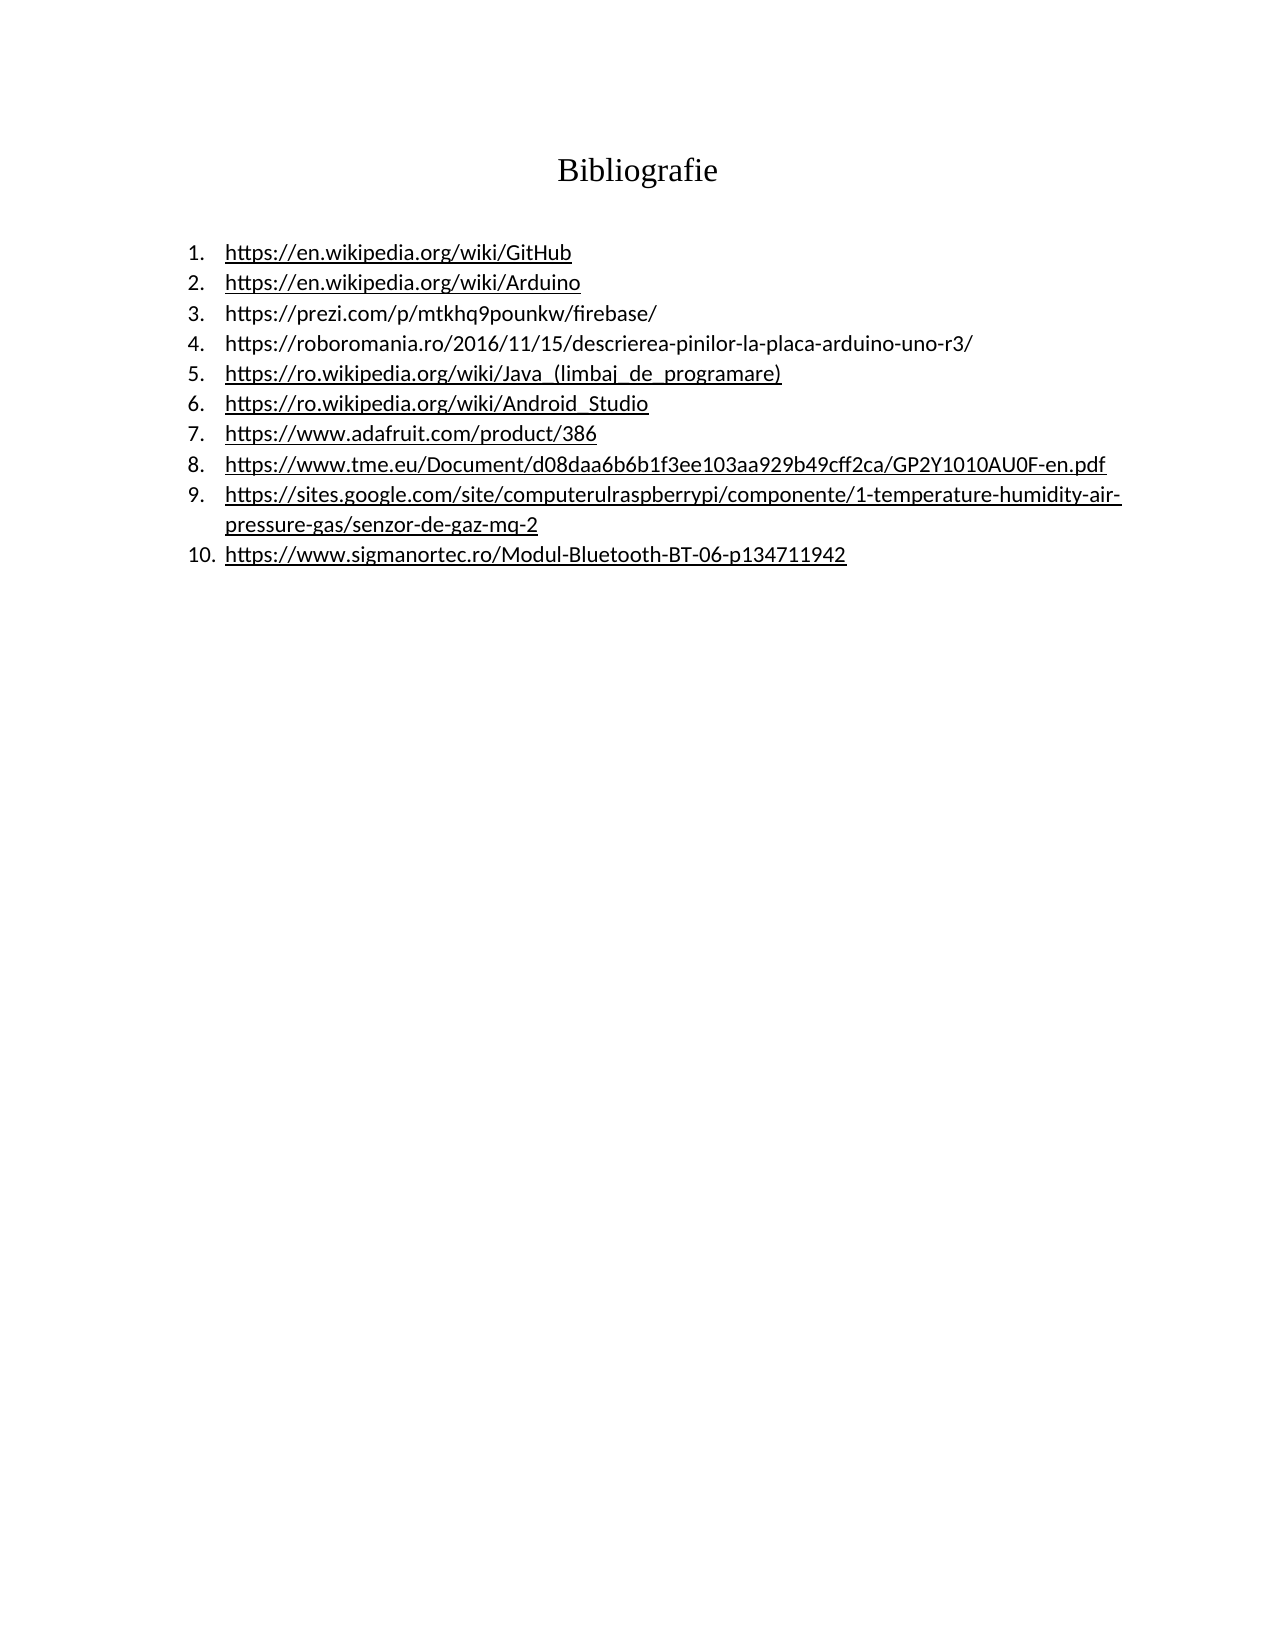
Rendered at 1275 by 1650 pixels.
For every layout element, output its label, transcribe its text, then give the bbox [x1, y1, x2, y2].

list https://ro.wikipedia.org/wiki/Android_Studio [187, 389, 1125, 417]
list https://sites.google.com/site/computerulraspberrypi/componente/1-temperature-humidity-air-pressure-gas/senzor-de-gaz-mq-2 [187, 480, 1125, 538]
list https://www.adafruit.com/product/386 [187, 419, 1125, 447]
list https://ro.wikipedia.org/wiki/Java_(limbaj_de_programare) [187, 359, 1125, 387]
list https://www.sigmanortec.ro/Modul-Bluetooth-BT-06-p134711942 [187, 540, 1125, 568]
list https://prezi.com/p/mtkhq9pounkw/firebase/ [187, 299, 1125, 327]
list https://roboromania.ro/2016/11/15/descrierea-pinilor-la-placa-arduino-uno-r3/ [187, 329, 1125, 357]
list https://en.wikipedia.org/wiki/Arduino [187, 268, 1125, 296]
list https://www.tme.eu/Document/d08daa6b6b1f3ee103aa929b49cff2ca/GP2Y1010AU0F-en.pdf [187, 450, 1125, 478]
subtitle Bibliografie [150, 150, 1125, 188]
list https://en.wikipedia.org/wiki/GitHub [187, 238, 1125, 266]
